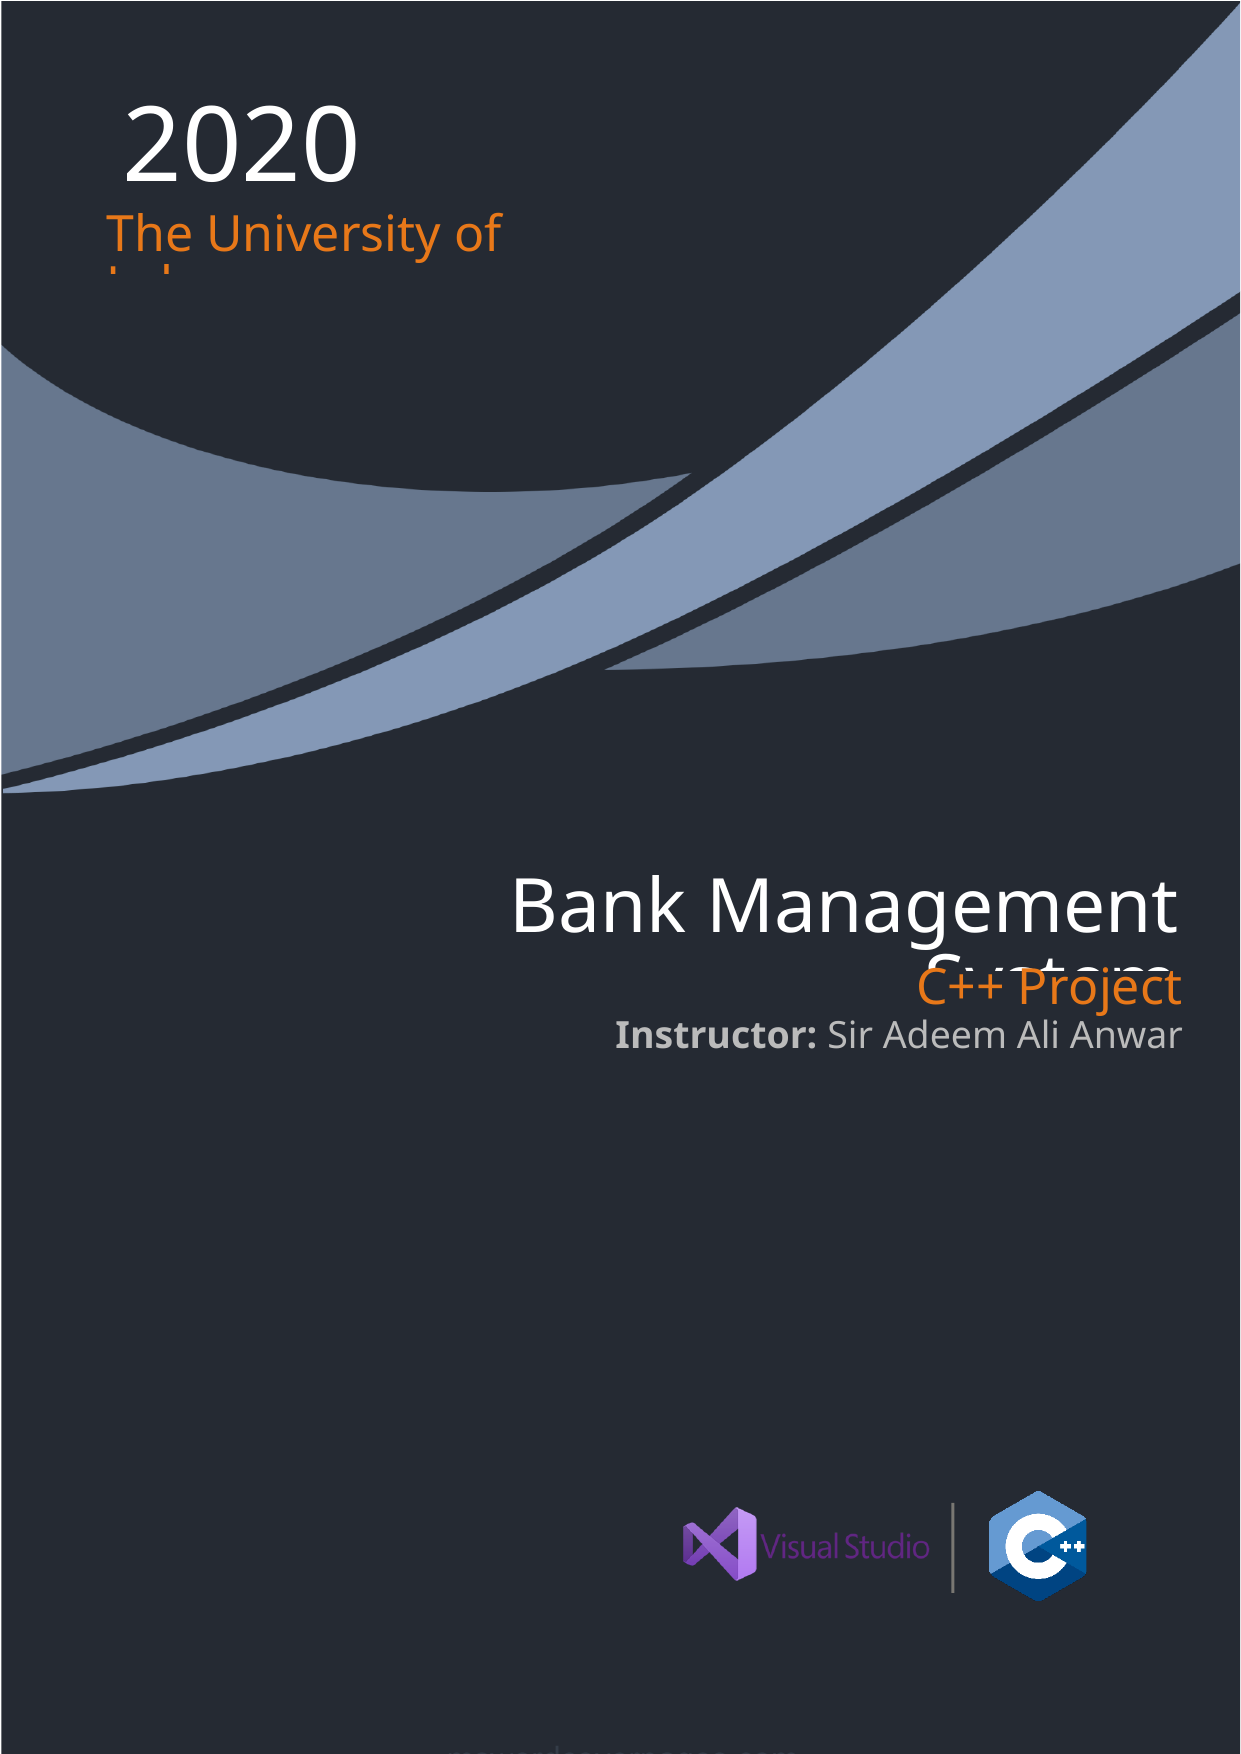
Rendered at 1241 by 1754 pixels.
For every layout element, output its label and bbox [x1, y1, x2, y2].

picture [989, 1491, 1087, 1601]
picture [678, 1492, 936, 1597]
